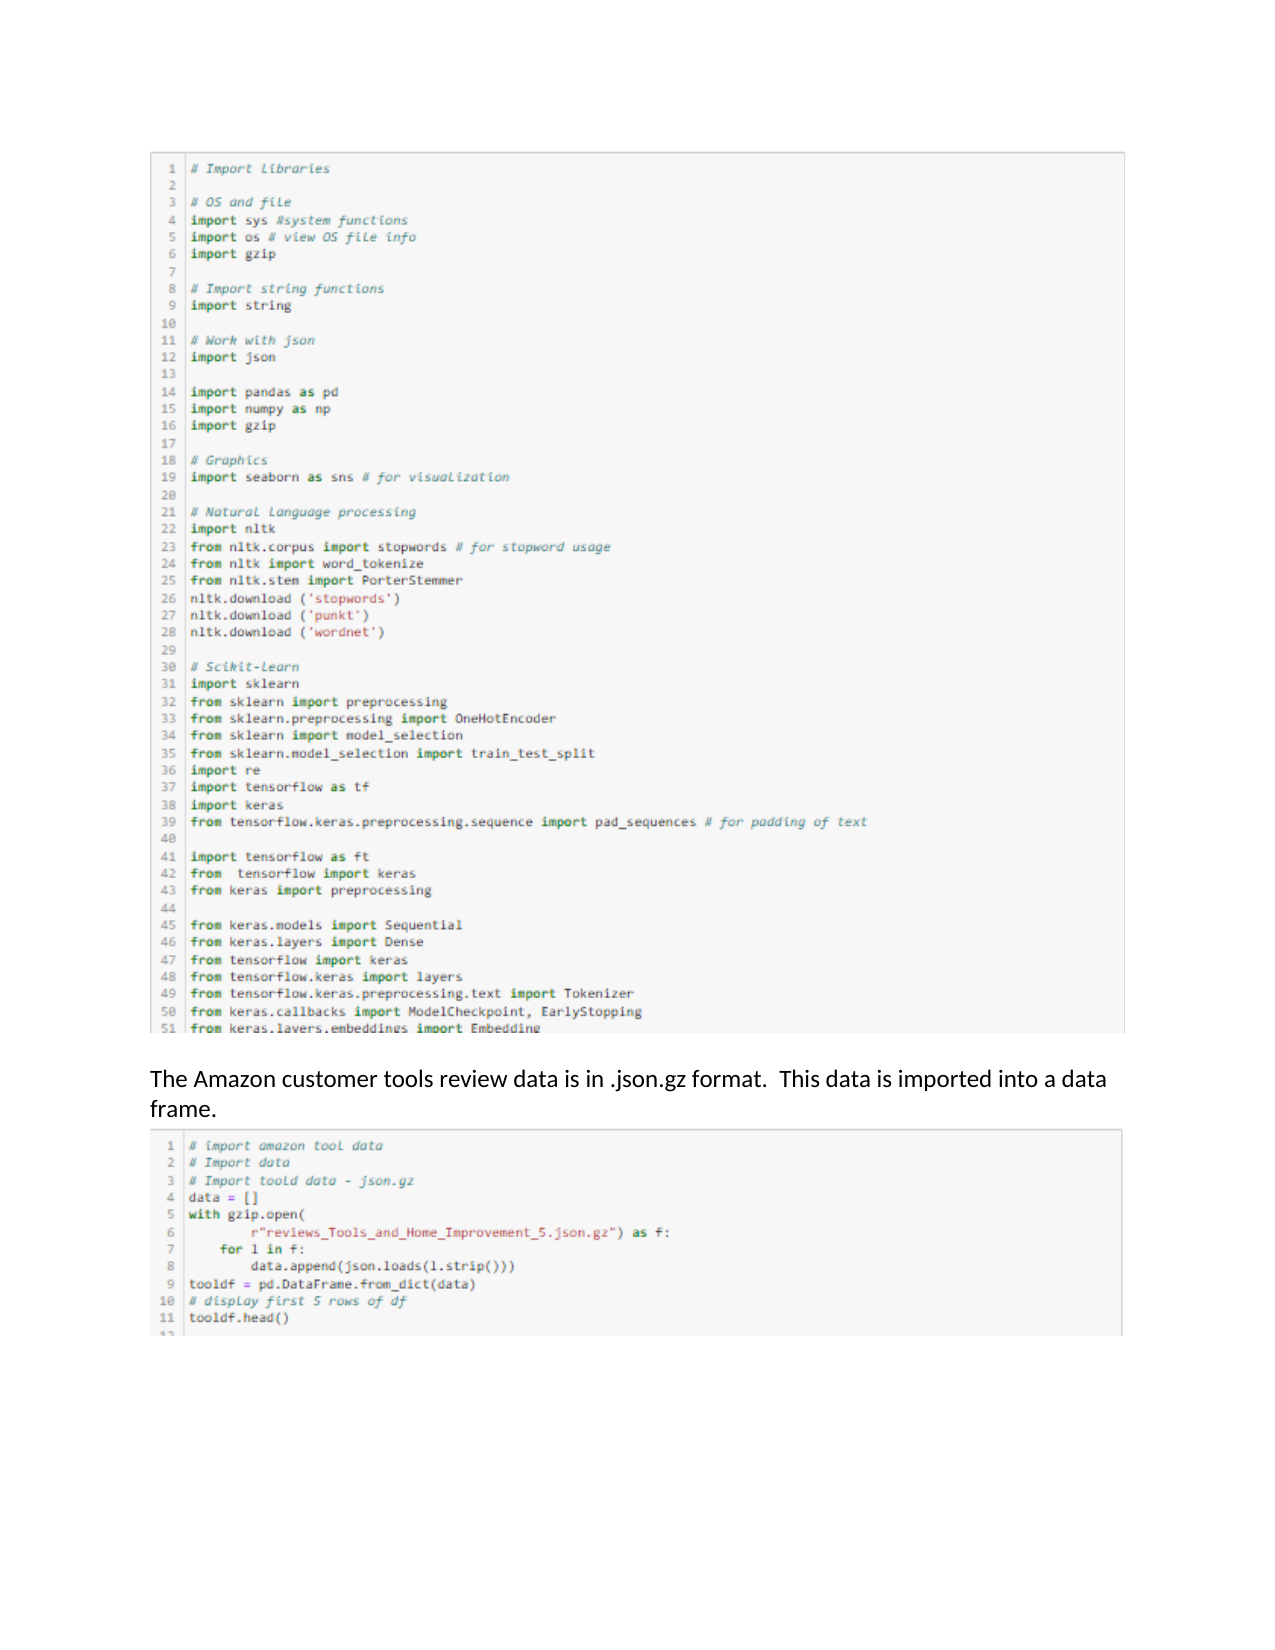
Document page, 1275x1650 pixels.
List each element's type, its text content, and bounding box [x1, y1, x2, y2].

picture [150, 1124, 1125, 1336]
picture [150, 150, 1125, 1033]
text The Amazon customer tools review data is in .json.gz format. This data is imported into a data frame. [150, 1063, 1125, 1124]
